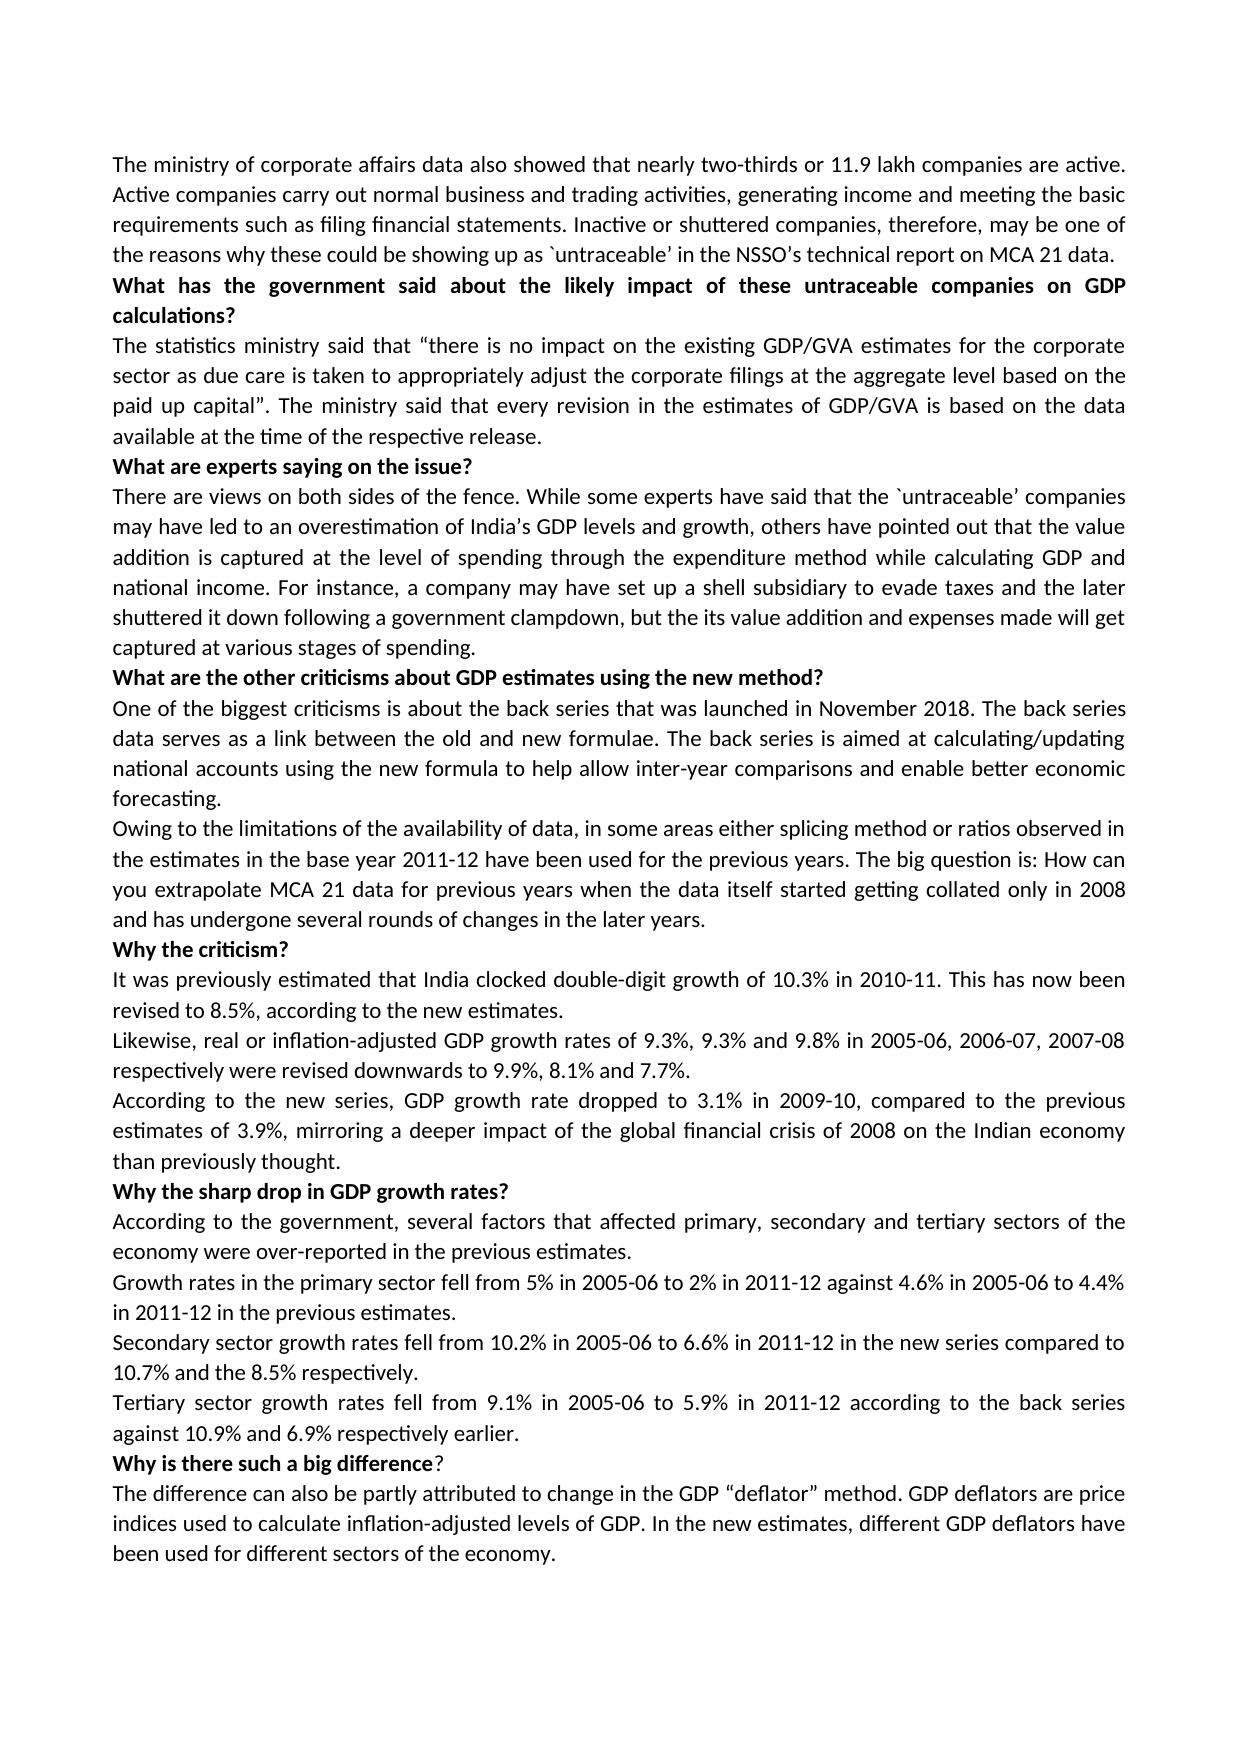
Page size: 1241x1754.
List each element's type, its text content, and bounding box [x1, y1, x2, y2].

text One of the biggest criticisms is about the back series that was launched in November 2018. The back series data serves as a link between the old and new formulae. The back series is aimed at calculating/updating national accounts using the new formula to help allow inter-year comparisons and enable better economic forecasting. [112, 694, 1128, 812]
text It was previously estimated that India clocked double-digit growth of 10.3% in 2010-11. This has now been revised to 8.5%, according to the new estimates. [112, 966, 1128, 1024]
text What are experts saying on the issue? [112, 452, 1128, 480]
text Secondary sector growth rates fell from 10.2% in 2005-06 to 6.6% in 2011-12 in the new series compared to 10.7% and the 8.5% respectively. [112, 1328, 1128, 1386]
text The difference can also be partly attributed to change in the GDP “deflator” method. GDP deflators are price indices used to calculate inflation-adjusted levels of GDP. In the new estimates, different GDP deflators have been used for different sectors of the economy. [112, 1479, 1128, 1568]
text The statistics ministry said that “there is no impact on the existing GDP/GVA estimates for the corporate sector as due care is taken to appropriately adjust the corporate filings at the aggregate level based on the paid up capital”. The ministry said that every revision in the estimates of GDP/GVA is based on the data available at the time of the respective release. [112, 331, 1128, 450]
text Tertiary sector growth rates fell from 9.1% in 2005-06 to 5.9% in 2011-12 according to the back series against 10.9% and 6.9% respectively earlier. [112, 1388, 1128, 1447]
text According to the new series, GDP growth rate dropped to 3.1% in 2009-10, compared to the previous estimates of 3.9%, mirroring a deeper impact of the global financial crisis of 2008 on the Indian economy than previously thought. [112, 1086, 1128, 1175]
text According to the government, several factors that affected primary, secondary and tertiary sectors of the economy were over-reported in the previous estimates. [112, 1207, 1128, 1266]
text What are the other criticisms about GDP estimates using the new method? [112, 663, 1128, 692]
text Growth rates in the primary sector fell from 5% in 2005-06 to 2% in 2011-12 against 4.6% in 2005-06 to 4.4% in 2011-12 in the previous estimates. [112, 1268, 1128, 1326]
text Likewise, real or inflation-adjusted GDP growth rates of 9.3%, 9.3% and 9.8% in 2005-06, 2006-07, 2007-08 respectively were revised downwards to 9.9%, 8.1% and 7.7%. [112, 1026, 1128, 1084]
text Why the criticism? [112, 935, 1128, 963]
text The ministry of corporate affairs data also showed that nearly two-thirds or 11.9 lakh companies are active. Active companies carry out normal business and trading activities, generating income and meeting the basic requirements such as filing financial statements. Inactive or shuttered companies, therefore, may be one of the reasons why these could be showing up as `untraceable’ in the NSSO’s technical report on MCA 21 data. [112, 150, 1128, 269]
text Why the sharp drop in GDP growth rates? [112, 1177, 1128, 1205]
text What has the government said about the likely impact of these untraceable companies on GDP calculations? [112, 271, 1128, 329]
text Why is there such a big difference? [112, 1449, 1128, 1477]
text There are views on both sides of the fence. While some experts have said that the `untraceable’ companies may have led to an overestimation of India’s GDP levels and growth, others have pointed out that the value addition is captured at the level of spending through the expenditure method while calculating GDP and national income. For instance, a company may have set up a shell subsidiary to evade taxes and the later shuttered it down following a government clampdown, but the its value addition and expenses made will get captured at various stages of spending. [112, 482, 1128, 661]
text Owing to the limitations of the availability of data, in some areas either splicing method or ratios observed in the estimates in the base year 2011-12 have been used for the previous years. The big question is: How can you extrapolate MCA 21 data for previous years when the data itself started getting collated only in 2008 and has undergone several rounds of changes in the later years. [112, 814, 1128, 933]
